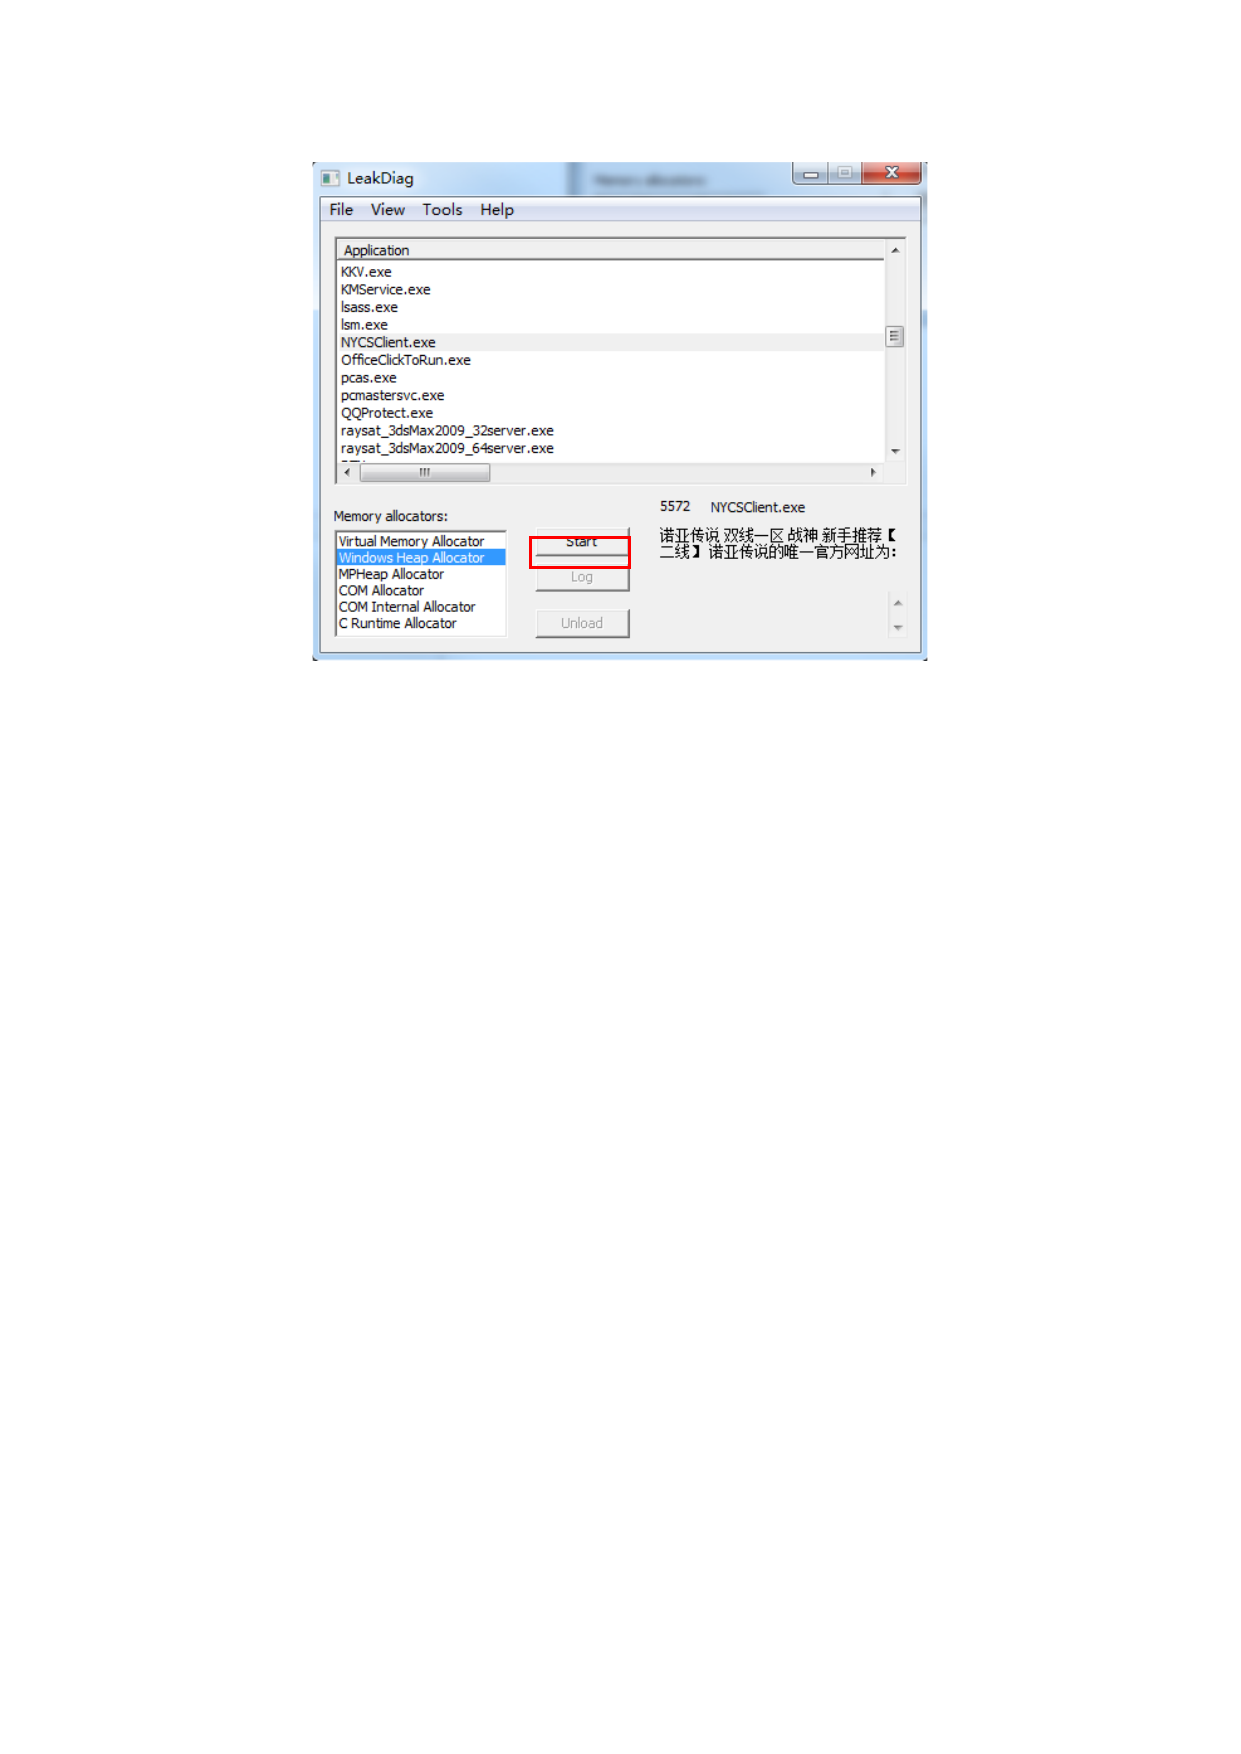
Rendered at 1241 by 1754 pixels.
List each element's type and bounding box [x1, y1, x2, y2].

picture [312, 162, 928, 661]
